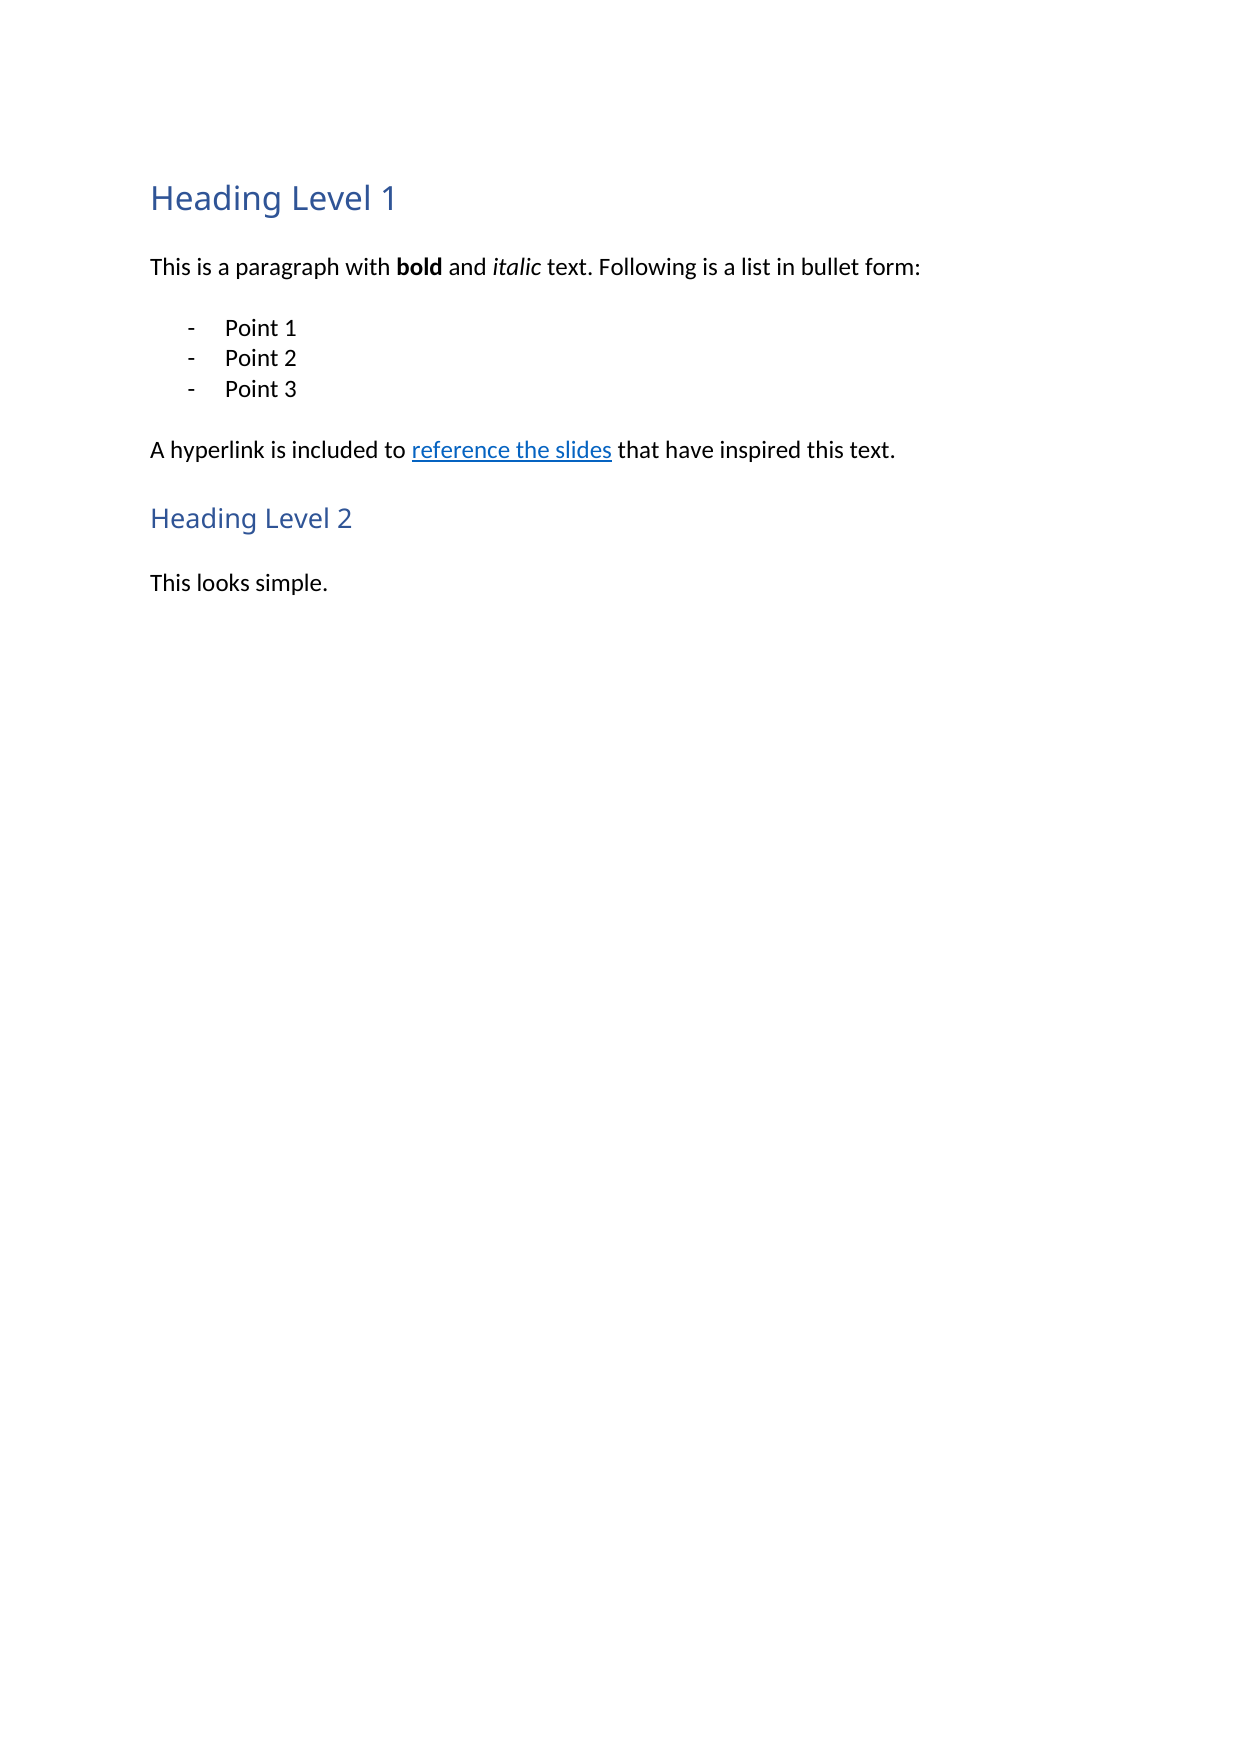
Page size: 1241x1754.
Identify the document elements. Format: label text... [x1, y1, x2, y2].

text This is a paragraph with bold and italic text. Following is a list in bullet form: [150, 251, 1090, 281]
list Point 2 [187, 342, 1090, 373]
text A hyperlink is included to reference the slides that have inspired this text. [150, 434, 1090, 464]
subtitle Heading Level 2 [150, 499, 1090, 536]
list Point 1 [187, 312, 1090, 342]
list Point 3 [187, 373, 1090, 403]
subtitle Heading Level 1 [150, 175, 1090, 220]
text This looks simple. [150, 567, 1090, 597]
